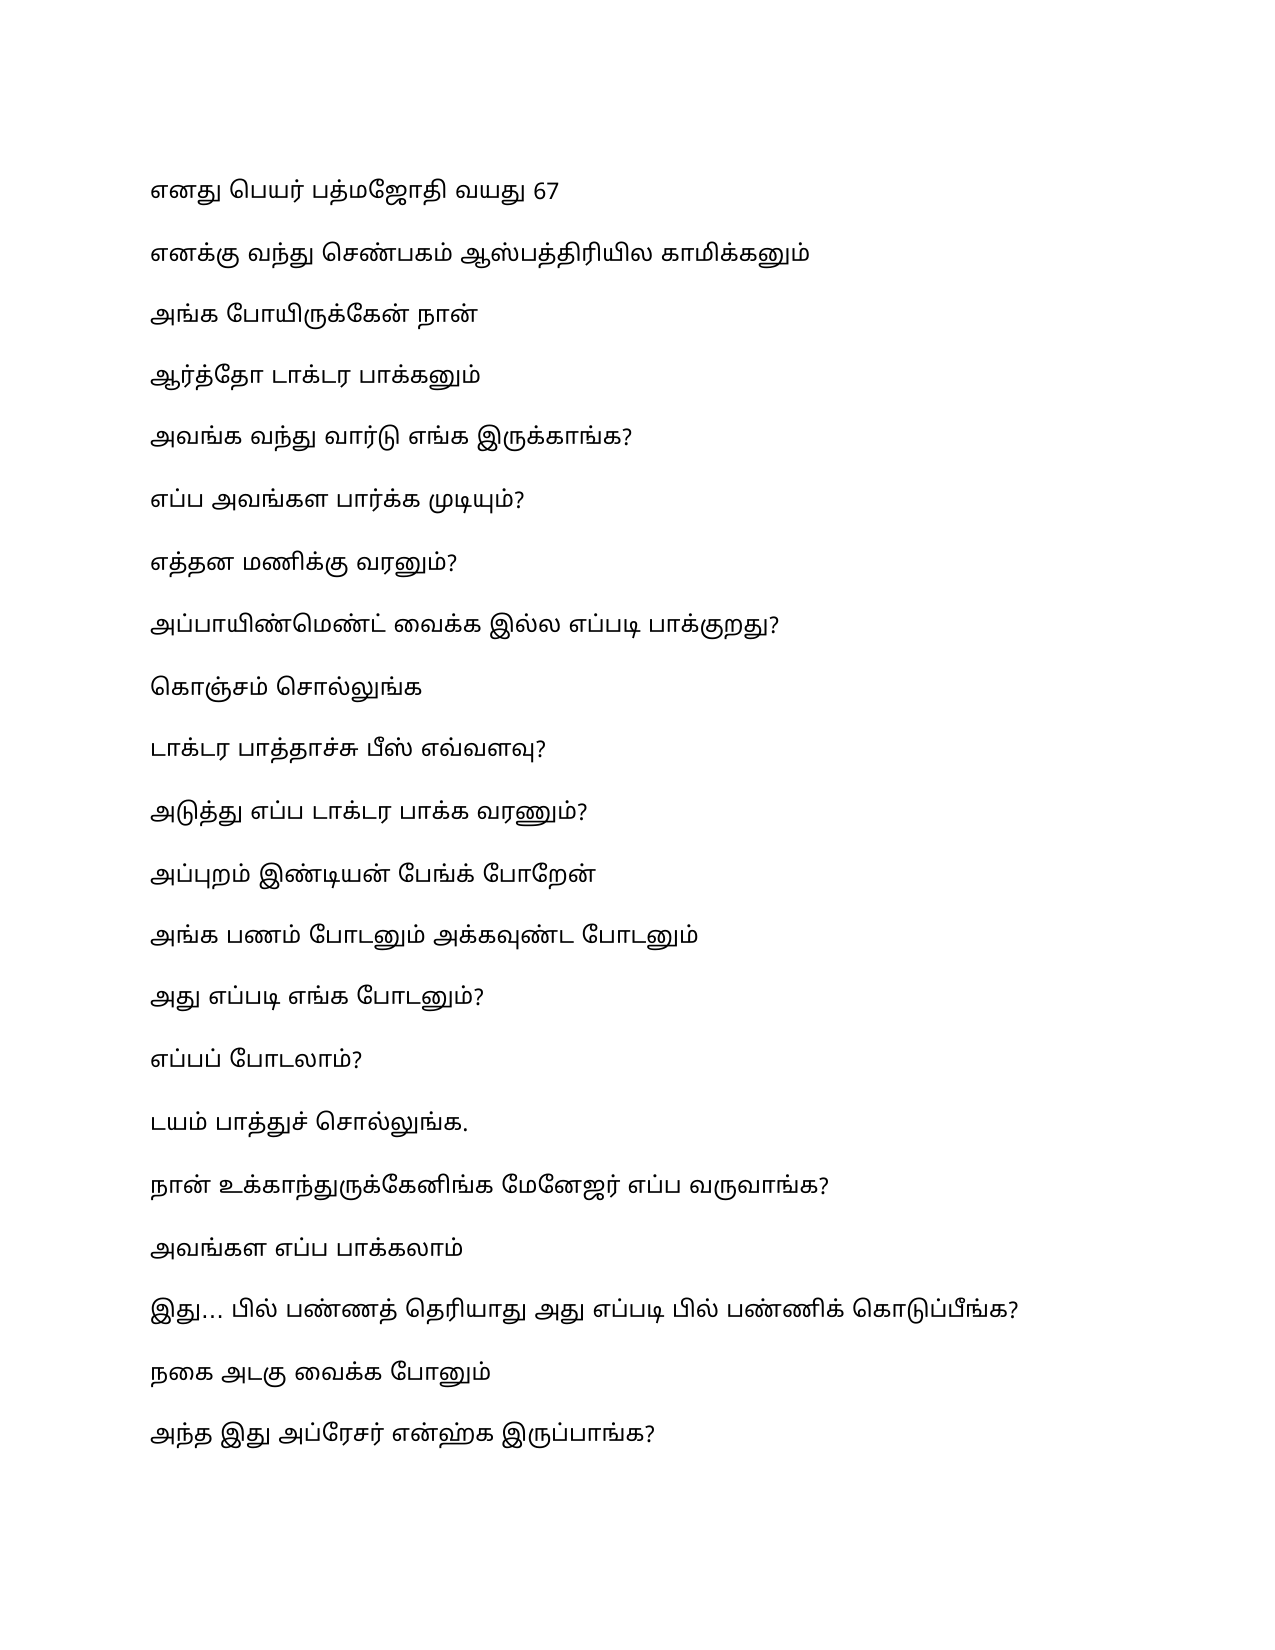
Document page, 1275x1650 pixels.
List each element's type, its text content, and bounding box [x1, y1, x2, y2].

text அவங்கள எப்ப பாக்கலாம் [150, 1233, 1125, 1264]
text அப்பாயிண்மெண்ட் வைக்க இல்ல எப்படி பாக்குறது? [150, 609, 1125, 642]
text அது எப்படி எங்க போடனும்? [150, 981, 1125, 1014]
text அங்க போயிருக்கேன் நான் [150, 299, 1125, 330]
text அடுத்து எப்ப டாக்டர பாக்க வரணும்? [150, 796, 1125, 829]
text எனது பெயர் பத்மஜோதி வயது 67 [150, 175, 1125, 208]
text அவங்க வந்து வார்டு எங்க இருக்காங்க? [150, 421, 1125, 454]
text எப்ப அவங்கள பார்க்க முடியும்? [150, 484, 1125, 517]
text இது… பில் பண்ணத் தெரியாது அது எப்படி பில் பண்ணிக் கொடுப்பீங்க? [150, 1294, 1125, 1327]
text அப்புறம் இண்டியன் பேங்க் போறேன் [150, 859, 1125, 890]
text டாக்டர பாத்தாச்சு பீஸ் எவ்வளவு? [150, 733, 1125, 766]
text அந்த இது அப்ரேசர் என்ஹ்க இருப்பாங்க? [150, 1417, 1125, 1451]
text கொஞ்சம் சொல்லுங்க [150, 672, 1125, 704]
text ஆர்த்தோ டாக்டர பாக்கனும் [150, 360, 1125, 391]
text டயம் பாத்துச் சொல்லுங்க. [150, 1107, 1125, 1140]
text எத்தன மணிக்கு வரனும்? [150, 547, 1125, 579]
text எனக்கு வந்து செண்பகம் ஆஸ்பத்திரியில காமிக்கனும் [150, 238, 1125, 269]
text நான் உக்காந்துருக்கேனிங்க மேனேஜர் எப்ப வருவாங்க? [150, 1170, 1125, 1203]
text அங்க பணம் போடனும் அக்கவுண்ட போடனும் [150, 920, 1125, 951]
text எப்பப் போடலாம்? [150, 1044, 1125, 1077]
text நகை அடகு வைக்க போனும் [150, 1357, 1125, 1388]
